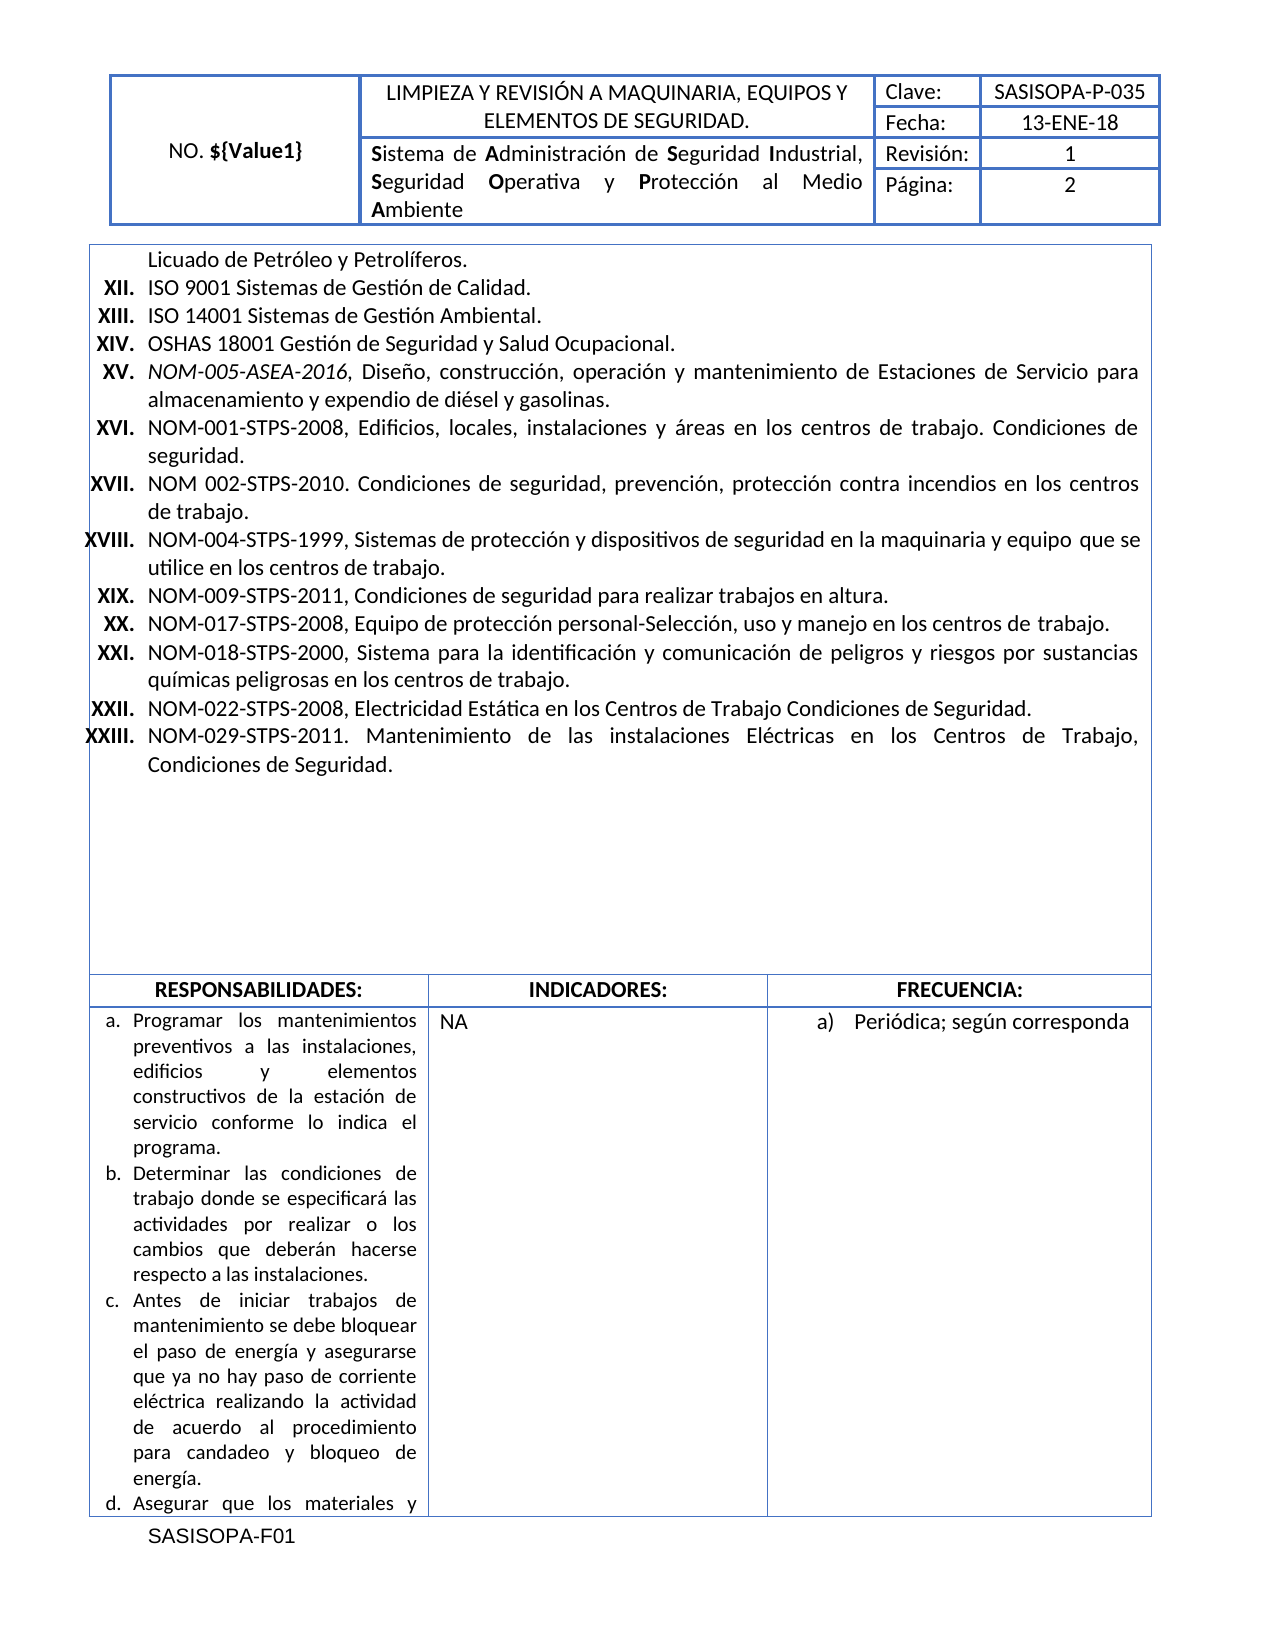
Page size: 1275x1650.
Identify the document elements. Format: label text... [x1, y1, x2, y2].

table_cell INDICADORES: [429, 975, 767, 1006]
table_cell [90, 245, 1151, 974]
table_cell RESPONSABILIDADES: [90, 975, 428, 1006]
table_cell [768, 1008, 1151, 1516]
table_cell FRECUENCIA: [768, 975, 1151, 1006]
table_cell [90, 1008, 428, 1516]
table_cell NA [429, 1008, 767, 1516]
